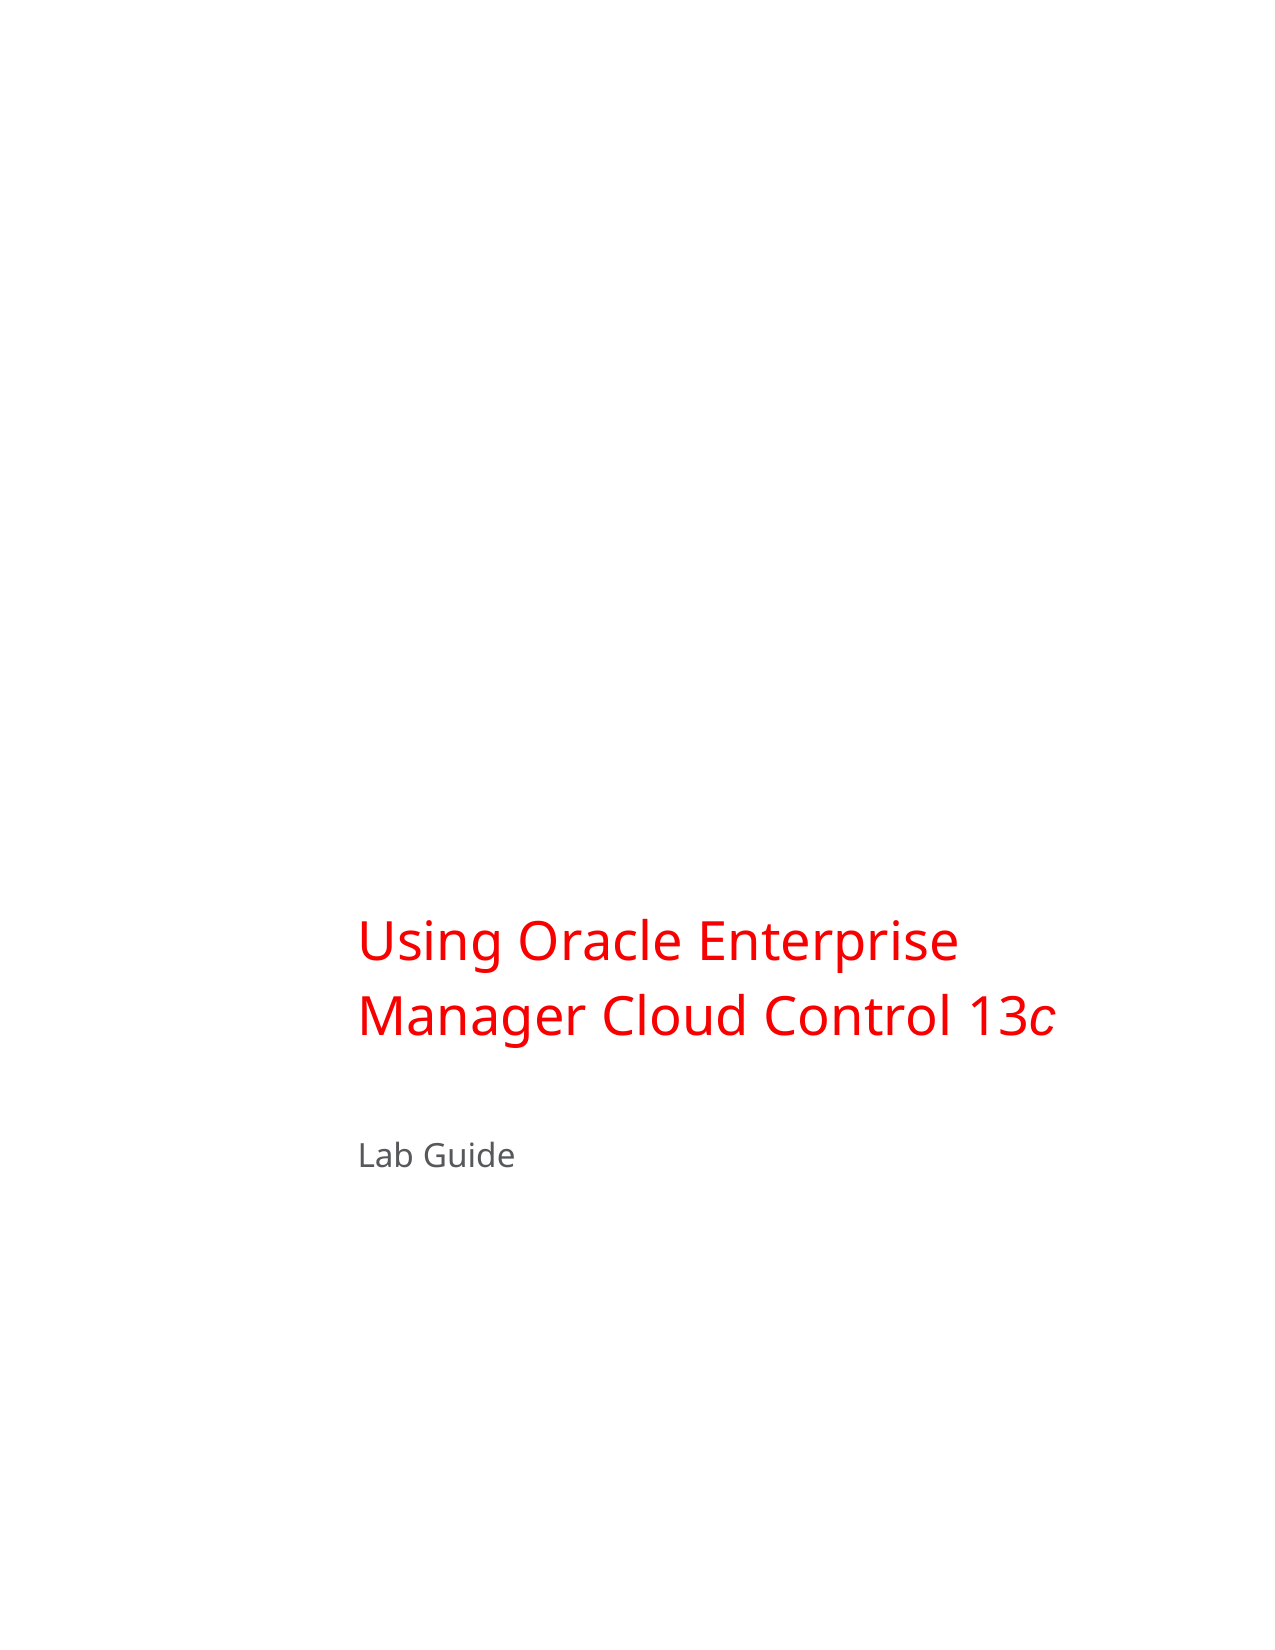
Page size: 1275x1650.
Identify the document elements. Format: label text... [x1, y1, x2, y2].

title Using Oracle Enterprise Manager Cloud Control 13c [357, 902, 1162, 1052]
text Lab Guide [357, 1131, 1223, 1177]
